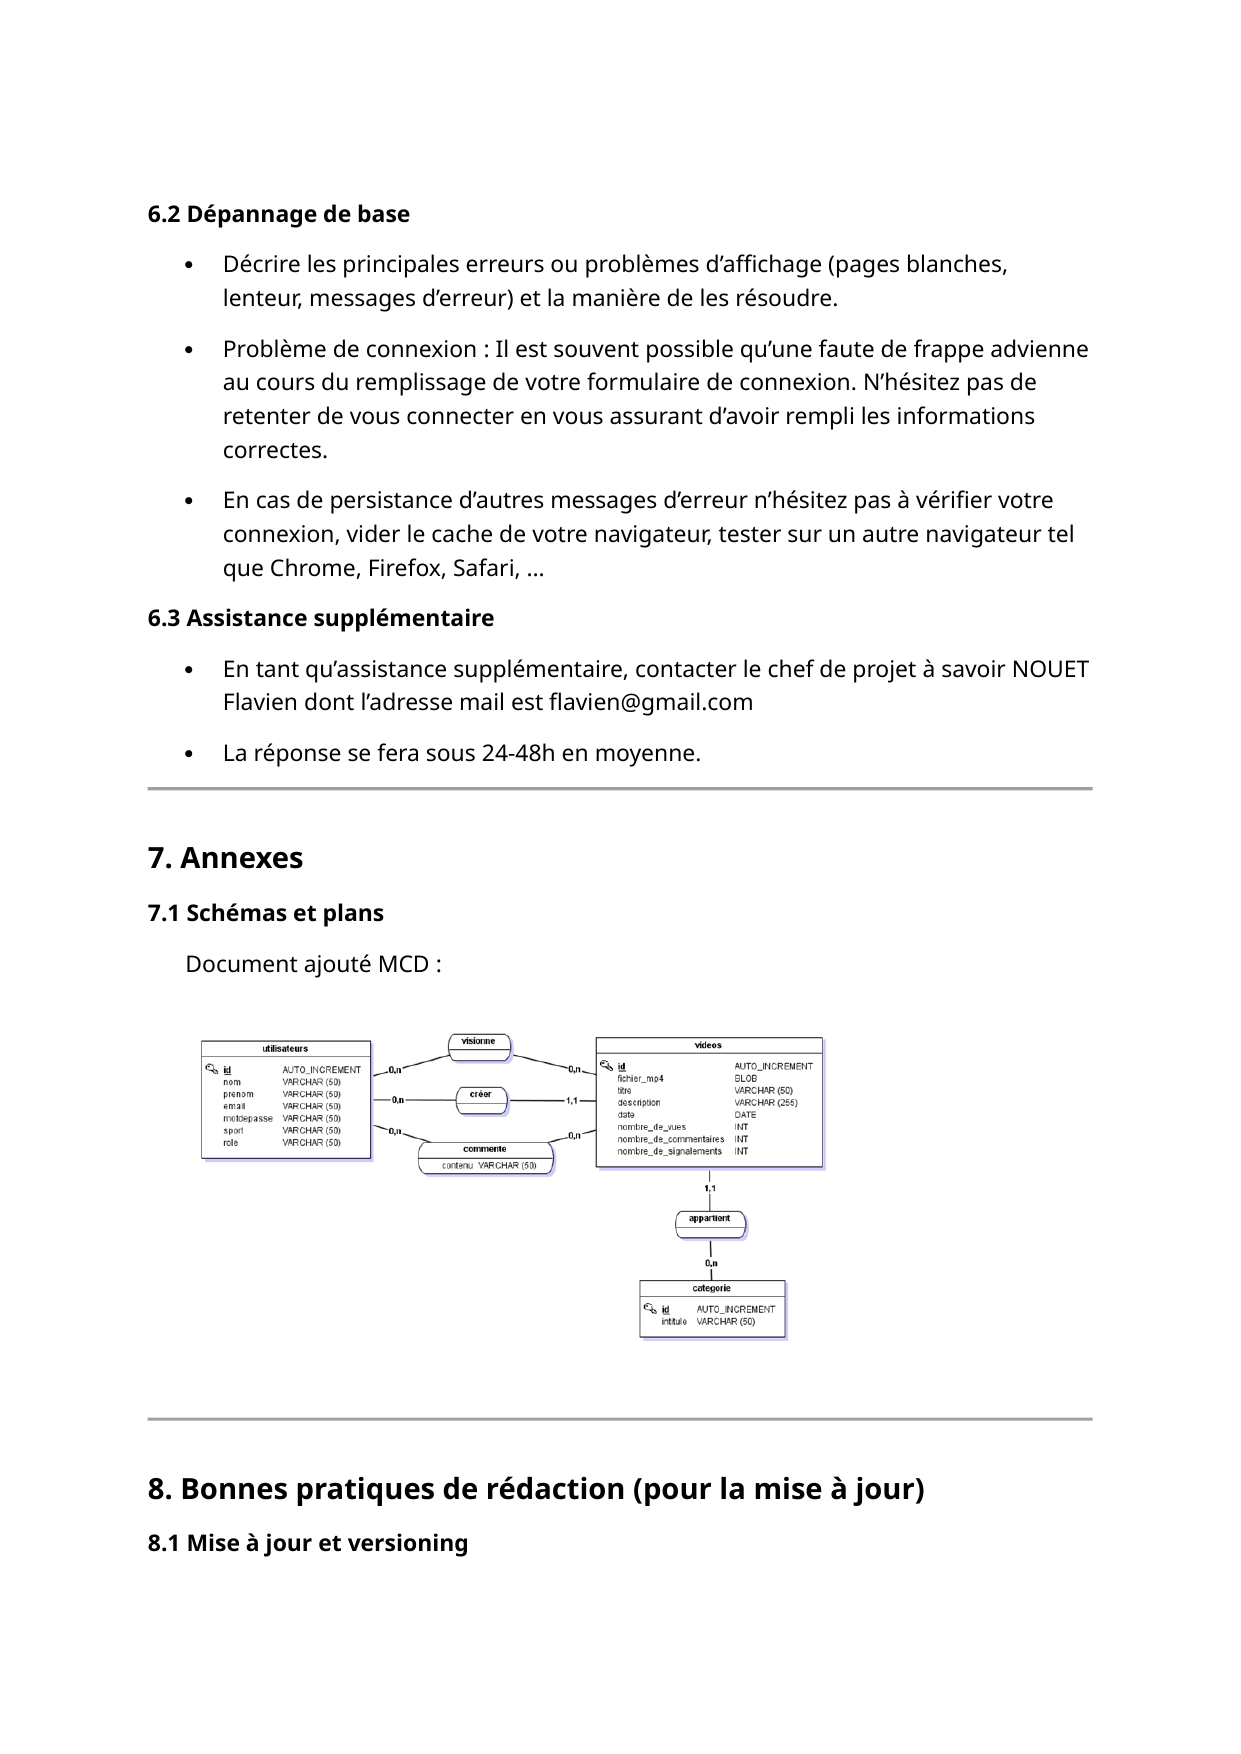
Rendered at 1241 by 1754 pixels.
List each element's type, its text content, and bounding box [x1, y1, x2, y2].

list Problème de connexion : Il est souvent possible qu’une faute de frappe advienne au cours du remplissage de votre formulaire de connexion. N’hésitez pas de retenter de vous connecter en vous assurant d’avoir rempli les informations correctes. [185, 333, 1093, 465]
list La réponse se fera sous 24-48h en moyenne. [185, 737, 1093, 768]
text 6.3 Assistance supplémentaire [148, 602, 1093, 633]
text 8. Bonnes pratiques de rédaction (pour la mise à jour) [148, 1468, 1093, 1508]
list Décrire les principales erreurs ou problèmes d’affichage (pages blanches, lenteur, messages d’erreur) et la manière de les résoudre. [185, 248, 1093, 313]
text 6.2 Dépannage de base [148, 198, 1093, 229]
picture [147, 997, 906, 1399]
text 8.1 Mise à jour et versioning [148, 1527, 1093, 1559]
text 7.1 Schémas et plans [148, 897, 1093, 928]
list En tant qu’assistance supplémentaire, contacter le chef de projet à savoir NOUET Flavien dont l’adresse mail est flavien@gmail.com [185, 653, 1093, 718]
text Document ajouté MCD : [185, 947, 1093, 979]
list En cas de persistance d’autres messages d’erreur n’hésitez pas à vérifier votre connexion, vider le cache de votre navigateur, tester sur un autre navigateur tel que Chrome, Firefox, Safari, … [185, 484, 1093, 583]
text 7. Annexes [148, 838, 1093, 877]
